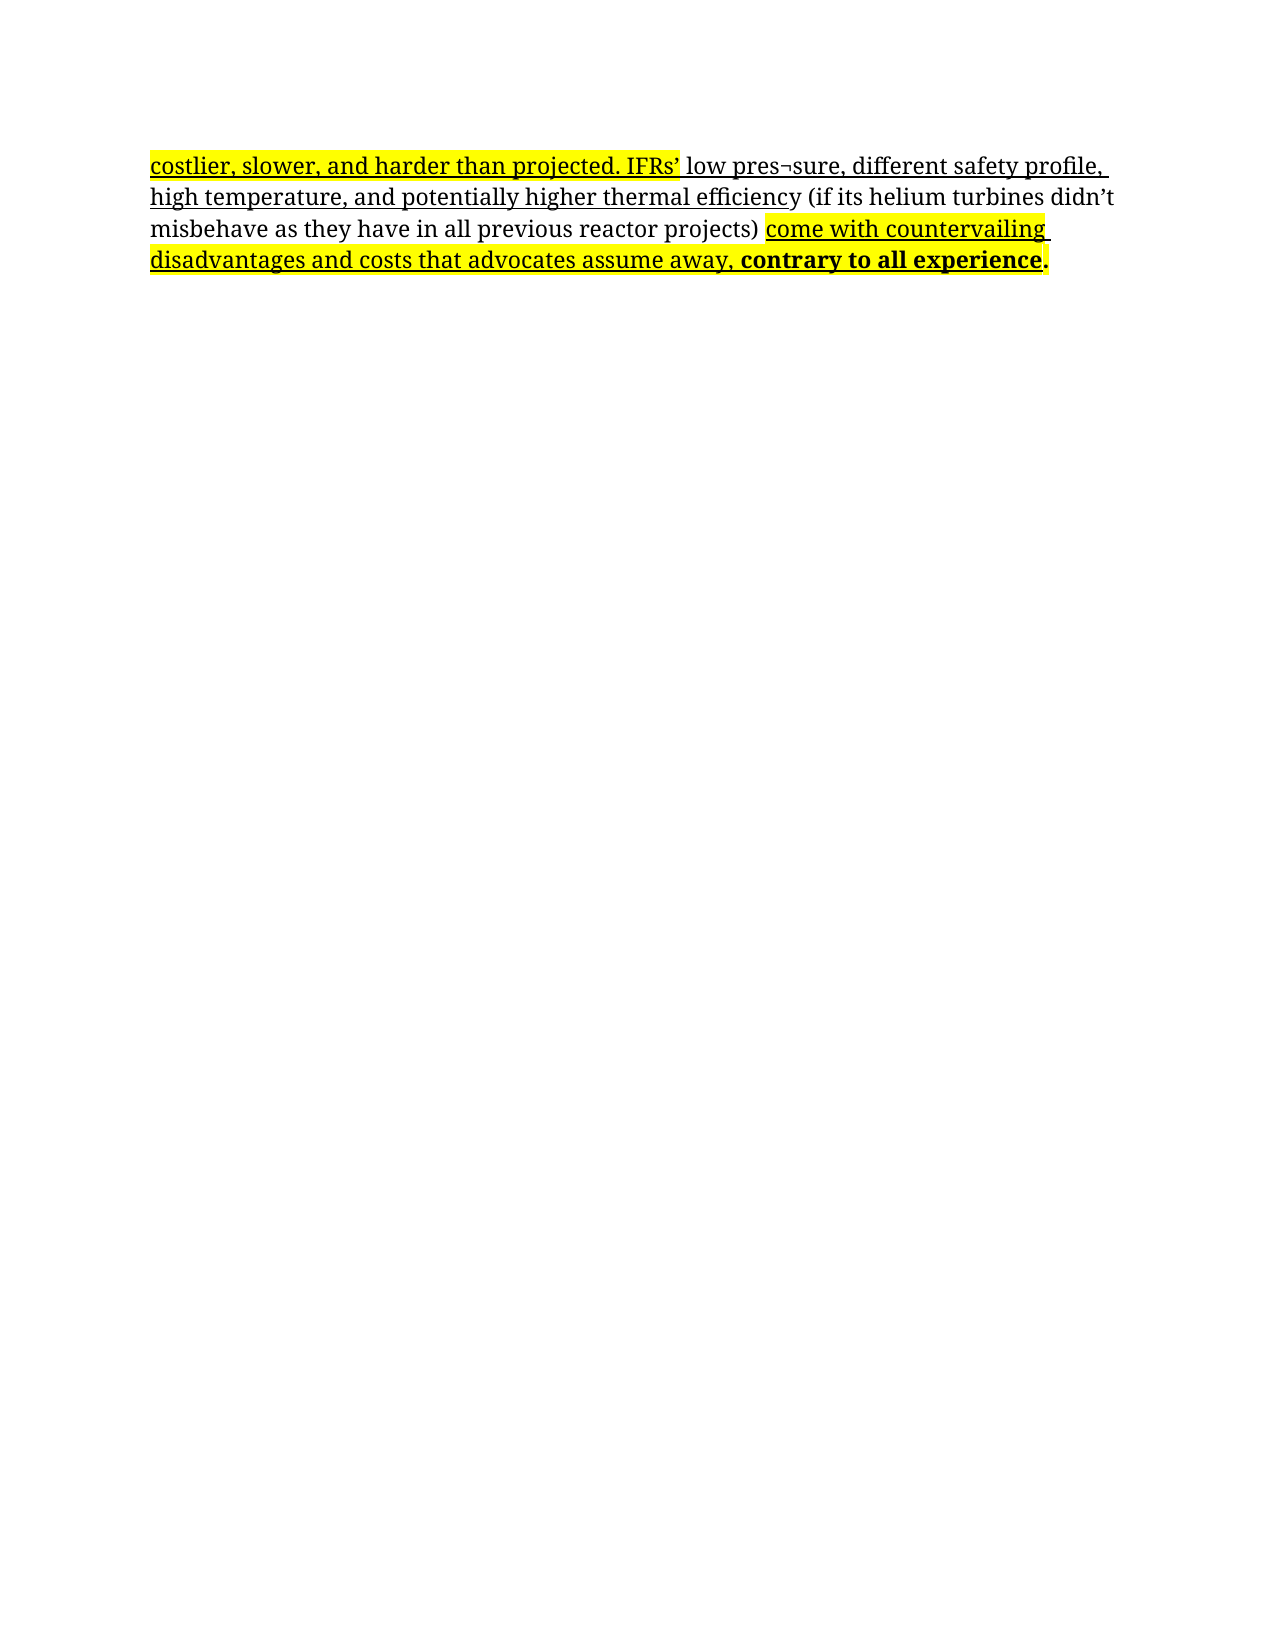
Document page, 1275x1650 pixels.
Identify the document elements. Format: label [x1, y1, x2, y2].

text [150, 150, 1125, 275]
